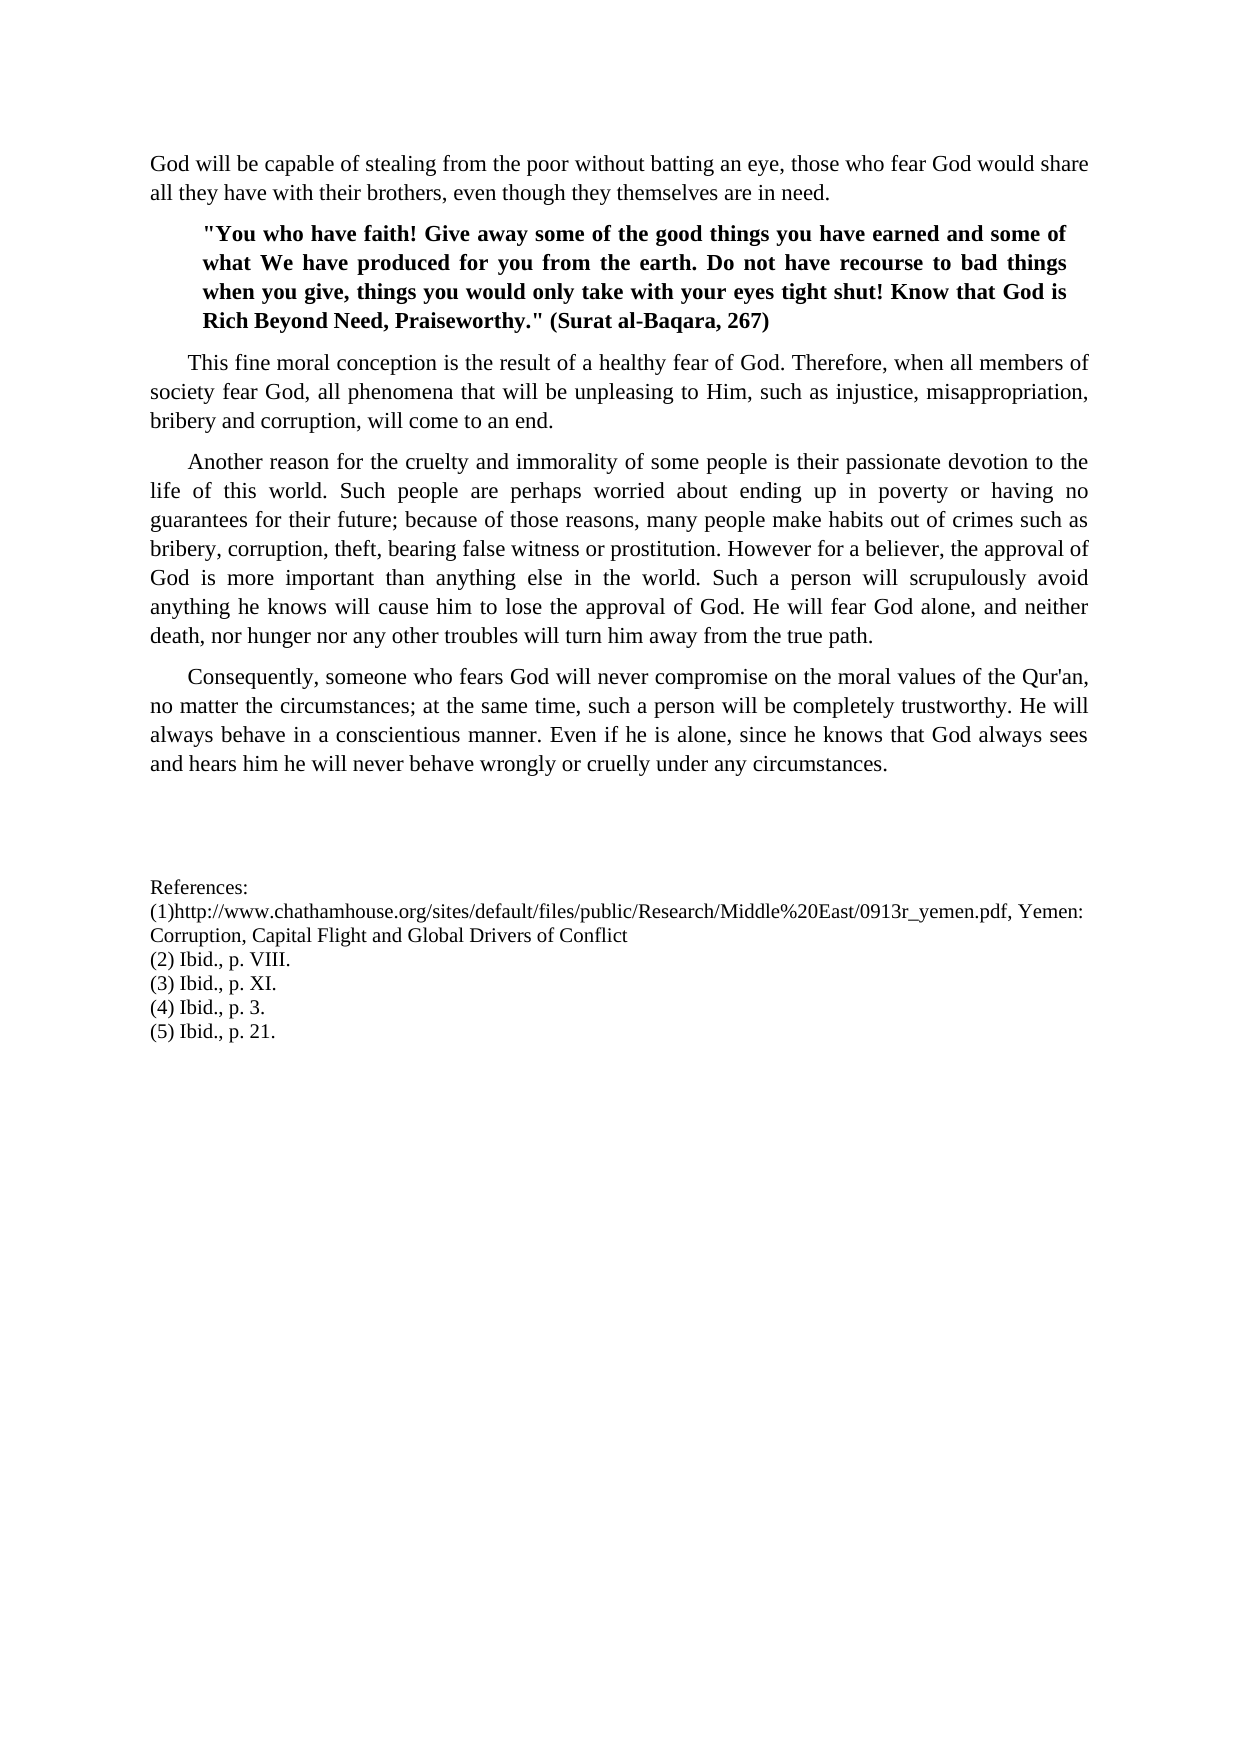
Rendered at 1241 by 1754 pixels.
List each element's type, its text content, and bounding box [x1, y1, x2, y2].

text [150, 150, 1090, 205]
text (4) Ibid., p. 3. [150, 995, 1090, 1019]
text Consequently, someone who fears God will never compromise on the moral values of the Qur'an, no matter the circumstances; at the same time, such a person will be completely trustworthy. He will always behave in a conscientious manner. Even if he is alone, since he knows that God always sees and hears him he will never behave wrongly or cruelly under any circumstances. [150, 663, 1090, 777]
text "You who have faith! Give away some of the good things you have earned and some of what We have produced for you from the earth. Do not have recourse to bad things when you give, things you would only take with your eyes tight shut! Know that God is Rich Beyond Need, Praiseworthy." (Surat al-Baqara, 267) [202, 220, 1068, 334]
text (2) Ibid., p. VIII. [150, 947, 1090, 971]
text Another reason for the cruelty and immorality of some people is their passionate devotion to the life of this world. Such people are perhaps worried about ending up in poverty or having no guarantees for their future; because of those reasons, many people make habits out of crimes such as bribery, corruption, theft, bearing false witness or prostitution. However for a believer, the approval of God is more important than anything else in the world. Such a person will scrupulously avoid anything he knows will cause him to lose the approval of God. He will fear God alone, and neither death, nor hunger nor any other troubles will turn him away from the true path. [150, 448, 1090, 648]
text (3) Ibid., p. XI. [150, 971, 1090, 995]
text (5) Ibid., p. 21. [150, 1019, 1090, 1043]
text This fine moral conception is the result of a healthy fear of God. Therefore, when all members of society fear God, all phenomena that will be unpleasing to Him, such as injustice, misappropriation, bribery and corruption, will come to an end. [150, 349, 1090, 433]
text References: [150, 874, 1090, 899]
text (1)http://www.chathamhouse.org/sites/default/files/public/Research/Middle%20East/0913r_yemen.pdf, Yemen: Corruption, Capital Flight and Global Drivers of Conflict [150, 899, 1090, 947]
